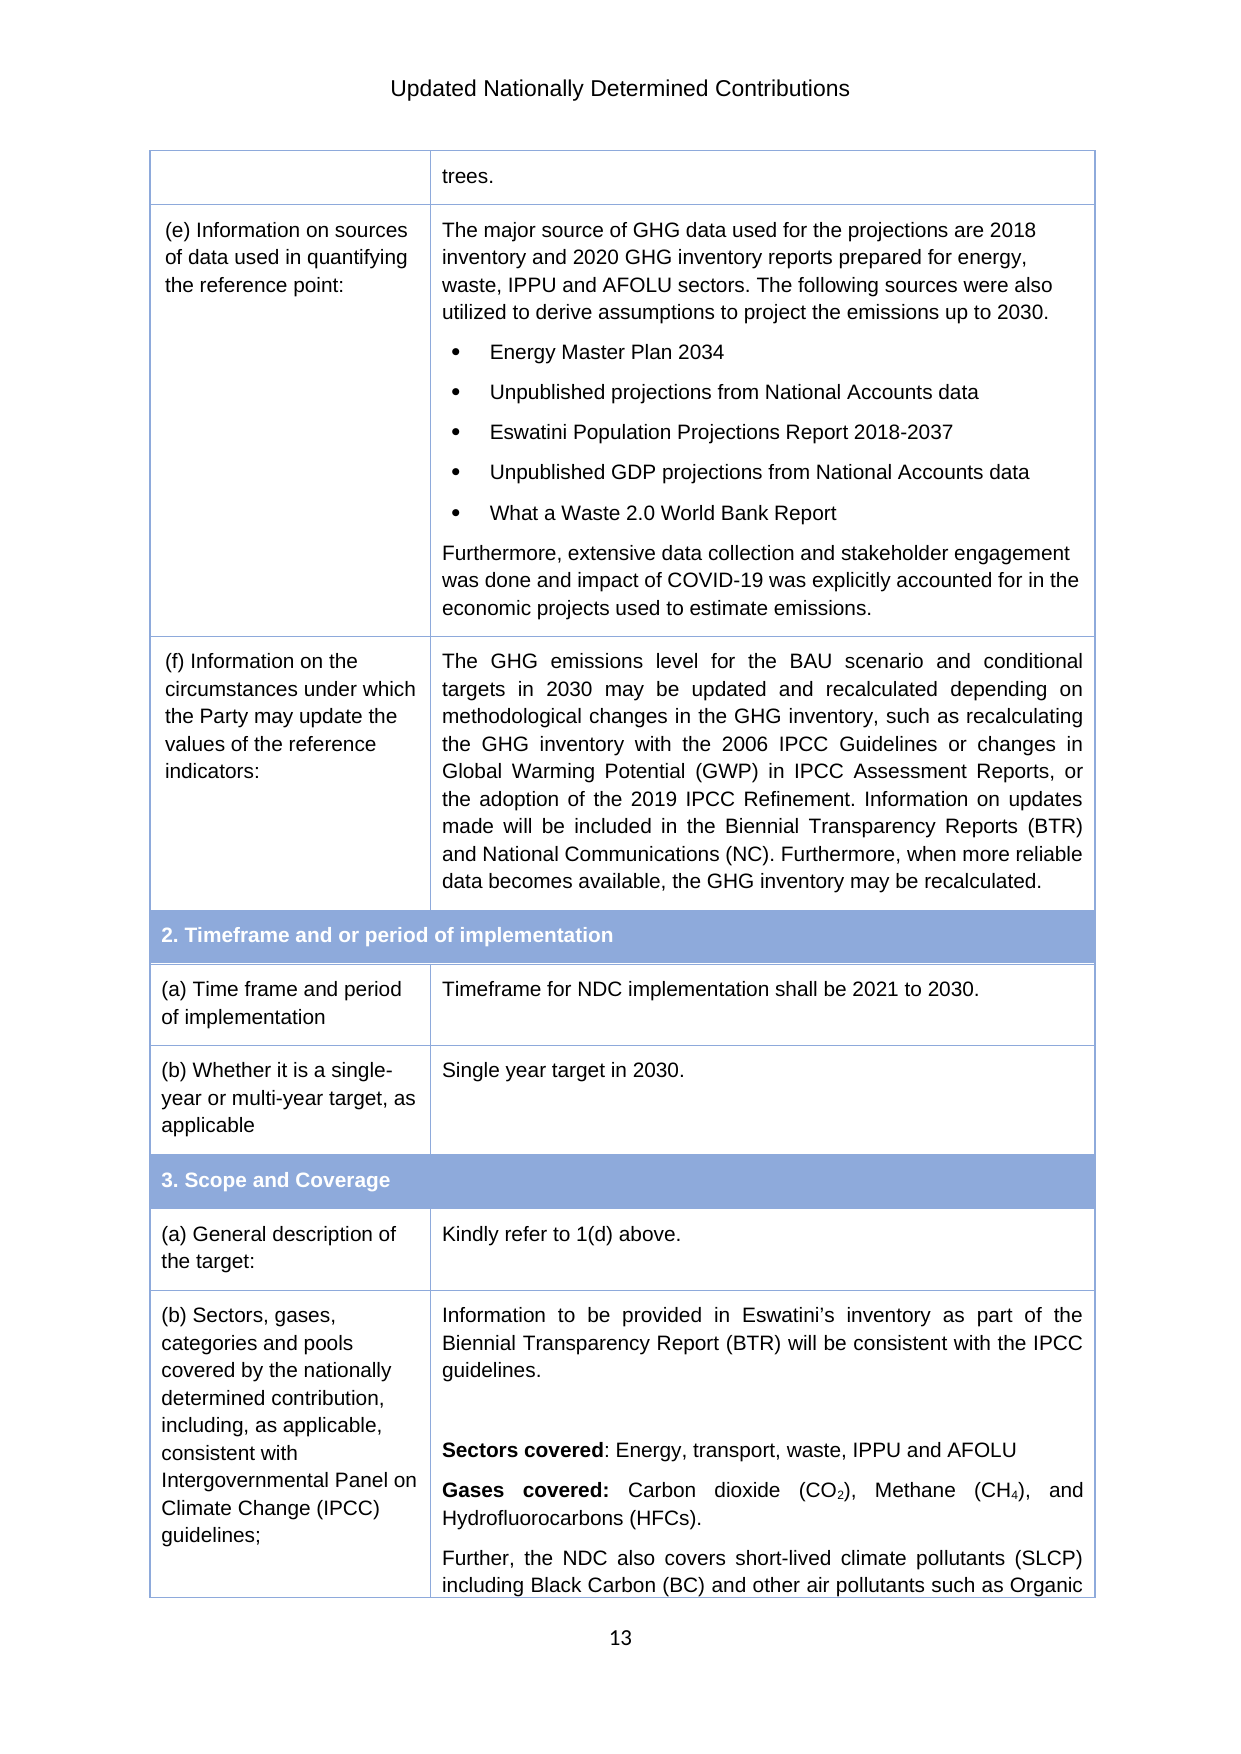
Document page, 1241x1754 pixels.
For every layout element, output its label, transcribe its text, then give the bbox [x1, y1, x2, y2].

table_cell (a) Time frame and period of implementation [151, 965, 430, 1045]
table_cell (f) Information on the circumstances under which the Party may update the values of the reference indicators: [151, 637, 430, 909]
table_cell Timeframe for NDC implementation shall be 2021 to 2030. [431, 965, 1094, 1045]
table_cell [151, 1291, 430, 1597]
table_cell Single year target in 2030. [431, 1046, 1094, 1154]
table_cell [431, 1291, 1094, 1597]
table_cell 3. Scope and Coverage [151, 1155, 1094, 1208]
table_cell The major source of GHG data used for the projections are 2018 inventory and 2020 GHG inventory reports prepared for energy, waste, IPPU and AFOLU sectors. The following sources were also utilized to derive assumptions to project the emissions up to 2030. Energy Master Plan 2034 Unpublished projections from National Accounts data Eswatini Population Projections Report 2018-2037 Unpublished GDP projections from National Accounts data What a Waste 2.0 World Bank Report Furthermore, extensive data collection and stakeholder engagement was done and impact of COVID-19 was explicitly accounted for in the economic projects used to estimate emissions. [431, 205, 1094, 636]
table_cell Kindly refer to 1(d) above. [431, 1209, 1094, 1290]
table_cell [151, 151, 430, 204]
table_cell 2. Timeframe and or period of implementation [151, 911, 1094, 963]
table_cell (b) Whether it is a single-year or multi-year target, as applicable [151, 1046, 430, 1154]
table_cell (e) Information on sources of data used in quantifying the reference point: [151, 205, 430, 636]
table_cell (a) General description of the target: [151, 1209, 430, 1290]
table_cell The GHG emissions level for the BAU scenario and conditional targets in 2030 may be updated and recalculated depending on methodological changes in the GHG inventory, such as recalculating the GHG inventory with the 2006 IPCC Guidelines or changes in Global Warming Potential (GWP) in IPCC Assessment Reports, or the adoption of the 2019 IPCC Refinement. Information on updates made will be included in the Biennial Transparency Reports (BTR) and National Communications (NC). Furthermore, when more reliable data becomes available, the GHG inventory may be recalculated. [431, 637, 1094, 909]
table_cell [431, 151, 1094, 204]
